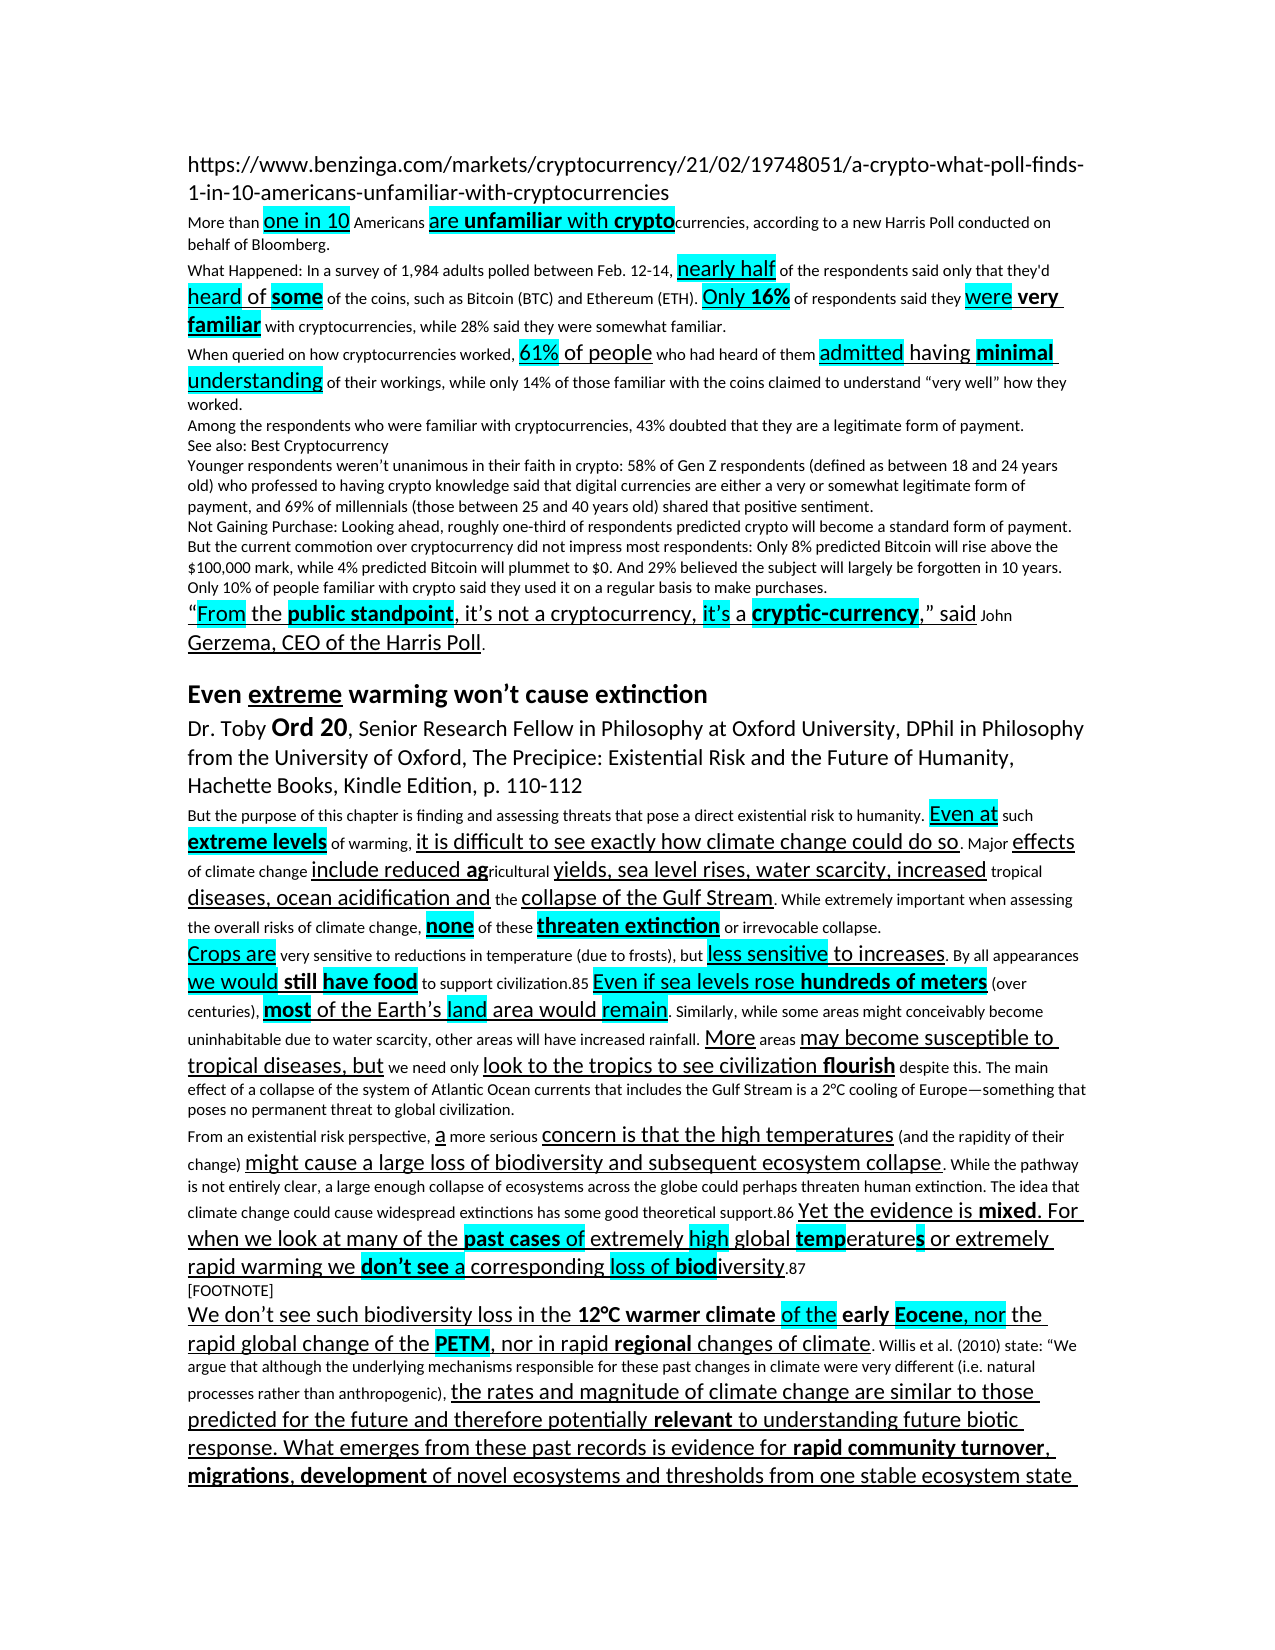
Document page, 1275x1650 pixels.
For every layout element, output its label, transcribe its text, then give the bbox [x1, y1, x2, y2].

text Among the respondents who were familiar with cryptocurrencies, 43% doubted that they are a legitimate form of payment. [187, 415, 1087, 435]
text From an existential risk perspective, a more serious concern is that the high temperatures (and the rapidity of their change) might cause a large loss of biodiversity and subsequent ecosystem collapse. While the pathway is not entirely clear, a large enough collapse of ecosystems across the globe could perhaps threaten human extinction. The idea that climate change could cause widespread extinctions has some good theoretical support.86 Yet the evidence is mixed. For when we look at many of the past cases of extremely high global temperatures or extremely rapid warming we don’t see a corresponding loss of biodiversity.87 [187, 1120, 1087, 1280]
text Only 10% of people familiar with crypto said they used it on a regular basis to make purchases. [187, 577, 1087, 598]
text But the purpose of this chapter is finding and assessing threats that pose a direct existential risk to humanity. Even at such extreme levels of warming, it is difficult to see exactly how climate change could do so. Major effects of climate change include reduced agricultural yields, sea level rises, water scarcity, increased tropical diseases, ocean acidification and the collapse of the Gulf Stream. While extremely important when assessing the overall risks of climate change, none of these threaten extinction or irrevocable collapse. [187, 799, 1087, 939]
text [187, 1301, 1087, 1489]
text But the current commotion over cryptocurrency did not impress most respondents: Only 8% predicted Bitcoin will rise above the $100,000 mark, while 4% predicted Bitcoin will plummet to $0. And 29% believed the subject will largely be forgotten in 10 years. [187, 537, 1087, 577]
text See also: Best Cryptocurrency [187, 435, 1087, 455]
text “From the public standpoint, it’s not a cryptocurrency, it’s a cryptic-currency,” said John Gerzema, CEO of the Harris Poll. [187, 598, 1087, 656]
text Crops are very sensitive to reductions in temperature (due to frosts), but less sensitive to increases. By all appearances we would still have food to support civilization.85 Even if sea levels rose hundreds of meters (over centuries), most of the Earth’s land area would remain. Similarly, while some areas might conceivably become uninhabitable due to water scarcity, other areas will have increased rainfall. More areas may become susceptible to tropical diseases, but we need only look to the tropics to see civilization flourish despite this. The main effect of a collapse of the system of Atlantic Ocean currents that includes the Gulf Stream is a 2°C cooling of Europe—something that poses no permanent threat to global civilization. [187, 939, 1087, 1120]
text [FOOTNOTE] [187, 1280, 1087, 1301]
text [187, 150, 1087, 206]
text What Happened: In a survey of 1,984 adults polled between Feb. 12-14, nearly half of the respondents said only that they'd heard of some of the coins, such as Bitcoin (BTC) and Ethereum (ETH). Only 16% of respondents said they were very familiar with cryptocurrencies, while 28% said they were somewhat familiar. [187, 254, 1087, 338]
text Not Gaining Purchase: Looking ahead, roughly one-third of respondents predicted crypto will become a standard form of payment. [187, 516, 1087, 537]
text When queried on how cryptocurrencies worked, 61% of people who had heard of them admitted having minimal understanding of their workings, while only 14% of those familiar with the coins claimed to understand “very well” how they worked. [187, 338, 1087, 415]
text Younger respondents weren’t unanimous in their faith in crypto: 58% of Gen Z respondents (defined as between 18 and 24 years old) who professed to having crypto knowledge said that digital currencies are either a very or somewhat legitimate form of payment, and 69% of millennials (those between 25 and 40 years old) shared that positive sentiment. [187, 455, 1087, 516]
text More than one in 10 Americans are unfamiliar with cryptocurrencies, according to a new Harris Poll conducted on behalf of Bloomberg. [187, 206, 1087, 254]
subtitle Even extreme warming won’t cause extinction [187, 677, 1087, 710]
text Dr. Toby Ord 20, Senior Research Fellow in Philosophy at Oxford University, DPhil in Philosophy from the University of Oxford, The Precipice: Existential Risk and the Future of Humanity, Hachette Books, Kindle Edition, p. 110-112 [187, 710, 1087, 799]
